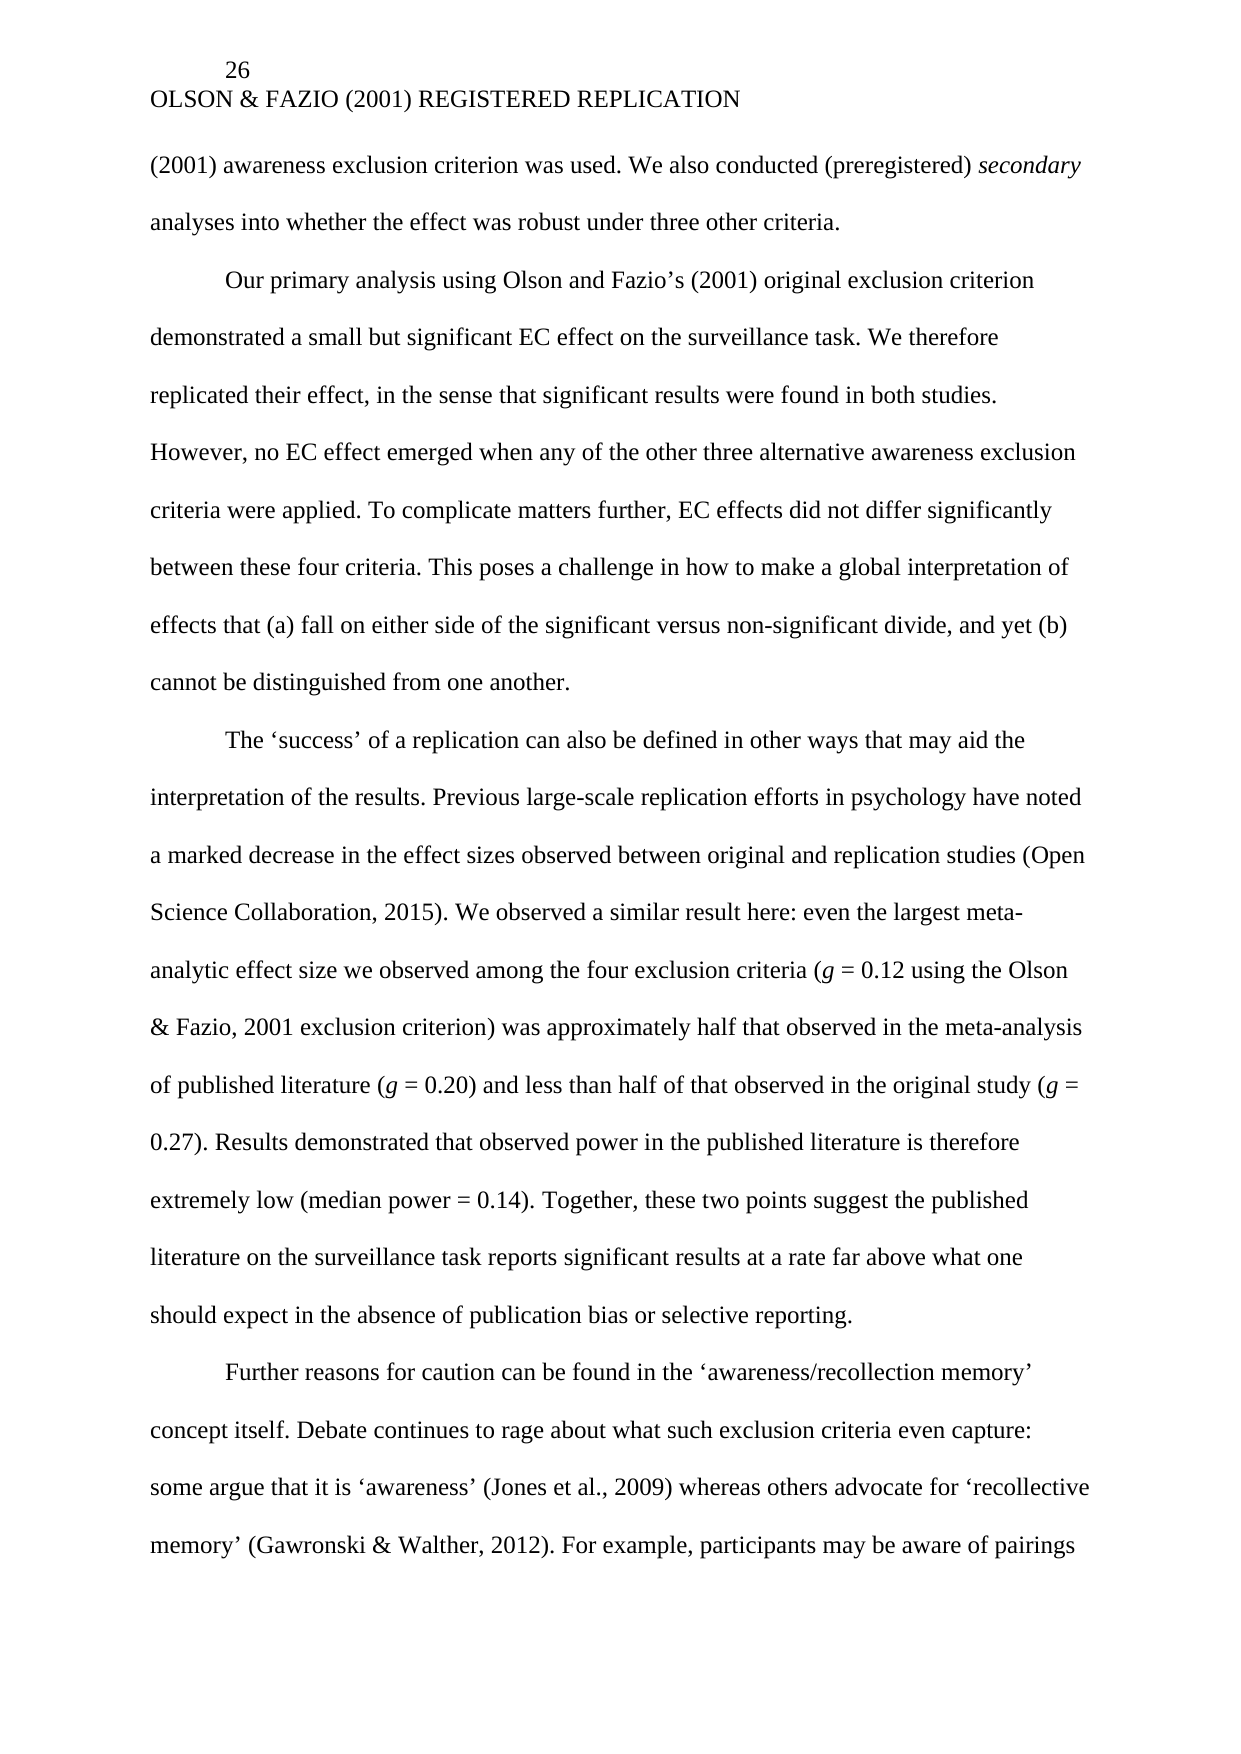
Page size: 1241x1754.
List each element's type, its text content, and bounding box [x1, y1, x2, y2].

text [150, 150, 1090, 236]
text Our primary analysis using Olson and Fazio’s (2001) original exclusion criterion demonstrated a small but significant EC effect on the surveillance task. We therefore replicated their effect, in the sense that significant results were found in both studies. However, no EC effect emerged when any of the other three alternative awareness exclusion criteria were applied. To complicate matters further, EC effects did not differ significantly between these four criteria. This poses a challenge in how to make a global interpretation of effects that (a) fall on either side of the significant versus non-significant divide, and yet (b) cannot be distinguished from one another. [150, 265, 1090, 696]
text The ‘success’ of a replication can also be defined in other ways that may aid the interpretation of the results. Previous large-scale replication efforts in psychology have noted a marked decrease in the effect sizes observed between original and replication studies (Open Science Collaboration, 2015). We observed a similar result here: even the largest meta-analytic effect size we observed among the four exclusion criteria (g = 0.12 using the Olson & Fazio, 2001 exclusion criterion) was approximately half that observed in the meta-analysis of published literature (g = 0.20) and less than half of that observed in the original study (g = 0.27). Results demonstrated that observed power in the published literature is therefore extremely low (median power = 0.14). Together, these two points suggest the published literature on the surveillance task reports significant results at a rate far above what one should expect in the absence of publication bias or selective reporting. [150, 725, 1090, 1329]
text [150, 1357, 1090, 1559]
